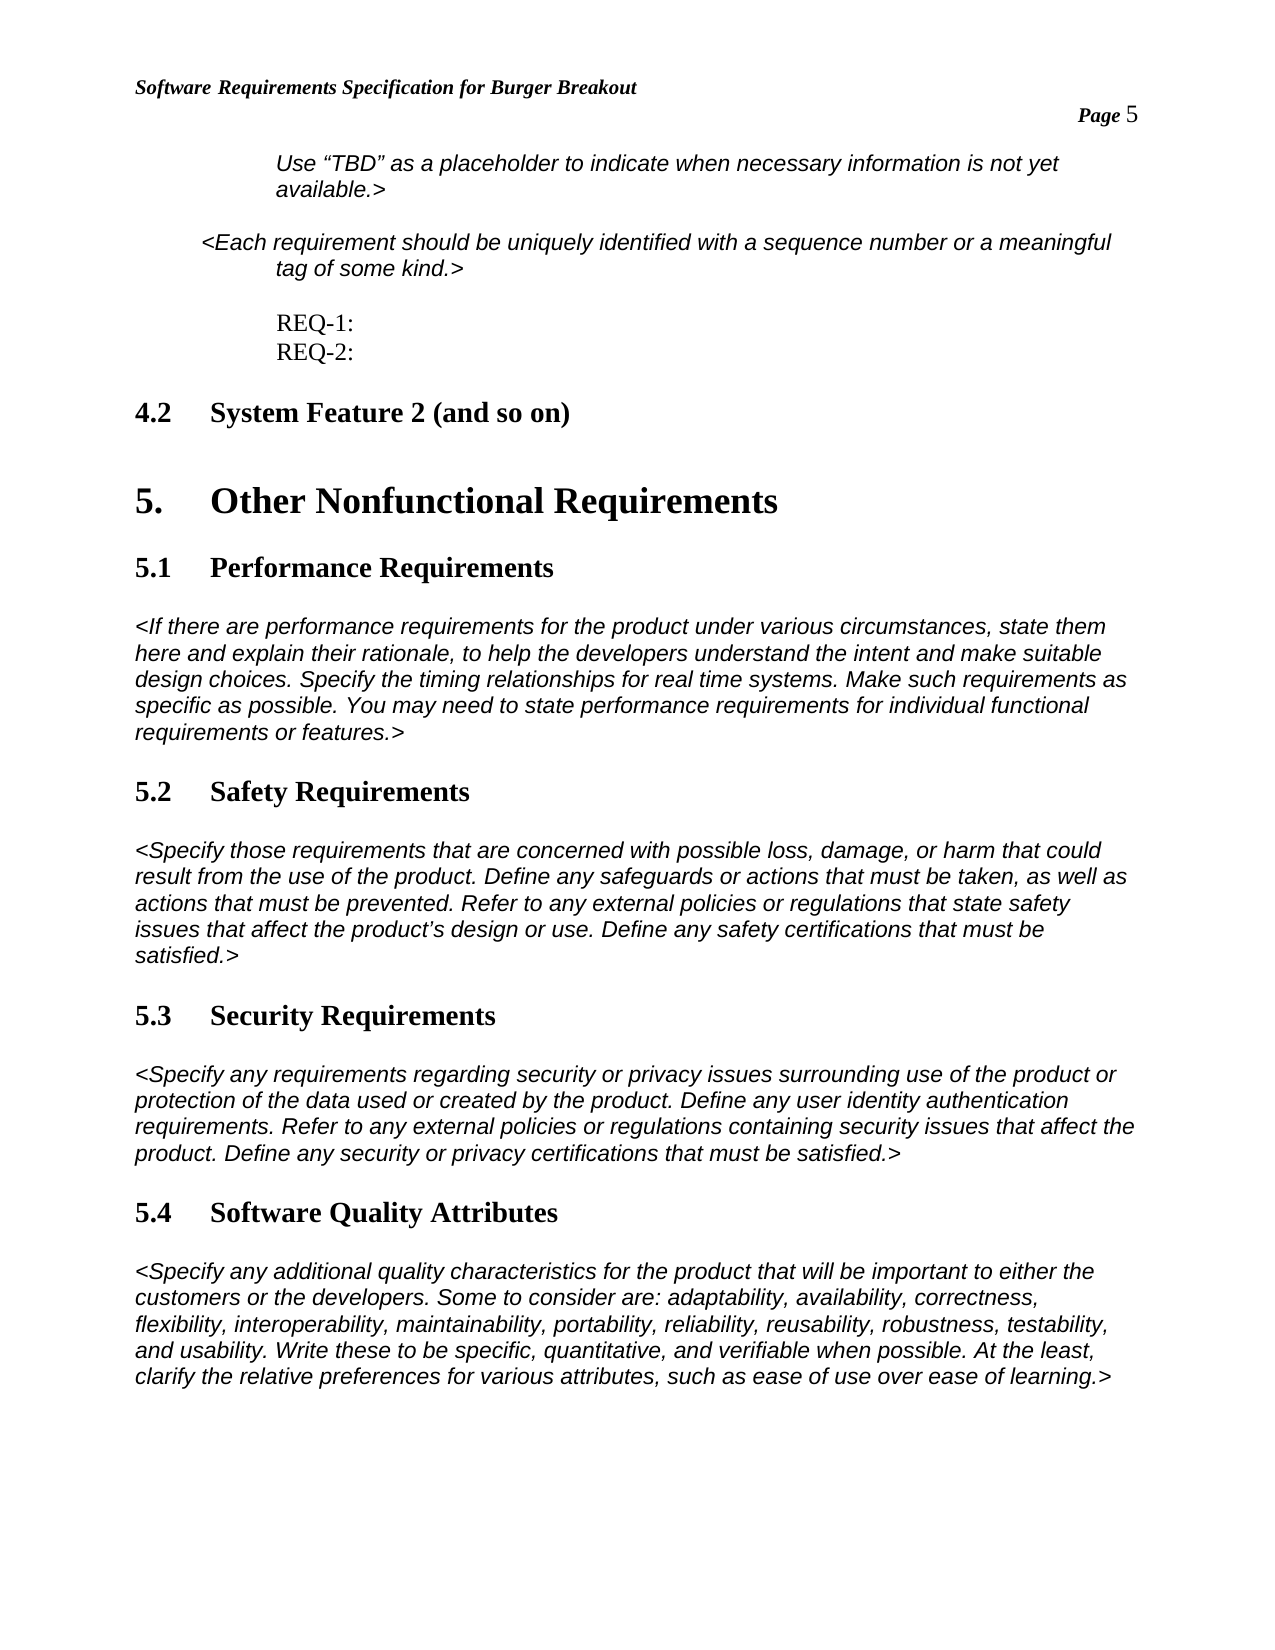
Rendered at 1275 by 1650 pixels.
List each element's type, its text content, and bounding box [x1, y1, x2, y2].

subtitle Safety Requirements [135, 774, 1140, 808]
subtitle Other Nonfunctional Requirements [135, 478, 1140, 521]
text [201, 150, 1140, 203]
subtitle System Feature 2 (and so on) [135, 395, 1140, 428]
text REQ-1: [276, 308, 1140, 337]
text <Each requirement should be uniquely identified with a sequence number or a meaningful tag of some kind.> [201, 229, 1140, 282]
text REQ-2: [276, 337, 1140, 366]
text <Specify those requirements that are concerned with possible loss, damage, or harm that could result from the use of the product. Define any safeguards or actions that must be taken, as well as actions that must be prevented. Refer to any external policies or regulations that state safety issues that affect the product’s design or use. Define any safety certifications that must be satisfied.> [135, 837, 1140, 969]
subtitle Software Quality Attributes [135, 1195, 1140, 1229]
subtitle Security Requirements [135, 998, 1140, 1031]
subtitle Performance Requirements [135, 551, 1140, 584]
text <Specify any additional quality characteristics for the product that will be important to either the customers or the developers. Some to consider are: adaptability, availability, correctness, flexibility, interoperability, maintainability, portability, reliability, reusability, robustness, testability, and usability. Write these to be specific, quantitative, and verifiable when possible. At the least, clarify the relative preferences for various attributes, such as ease of use over ease of learning.> [135, 1258, 1140, 1390]
text <If there are performance requirements for the product under various circumstances, state them here and explain their rationale, to help the developers understand the intent and make suitable design choices. Specify the timing relationships for real time systems. Make such requirements as specific as possible. You may need to state performance requirements for individual functional requirements or features.> [135, 613, 1140, 745]
text <Specify any requirements regarding security or privacy issues surrounding use of the product or protection of the data used or created by the product. Define any user identity authentication requirements. Refer to any external policies or regulations containing security issues that affect the product. Define any security or privacy certifications that must be satisfied.> [135, 1061, 1140, 1166]
